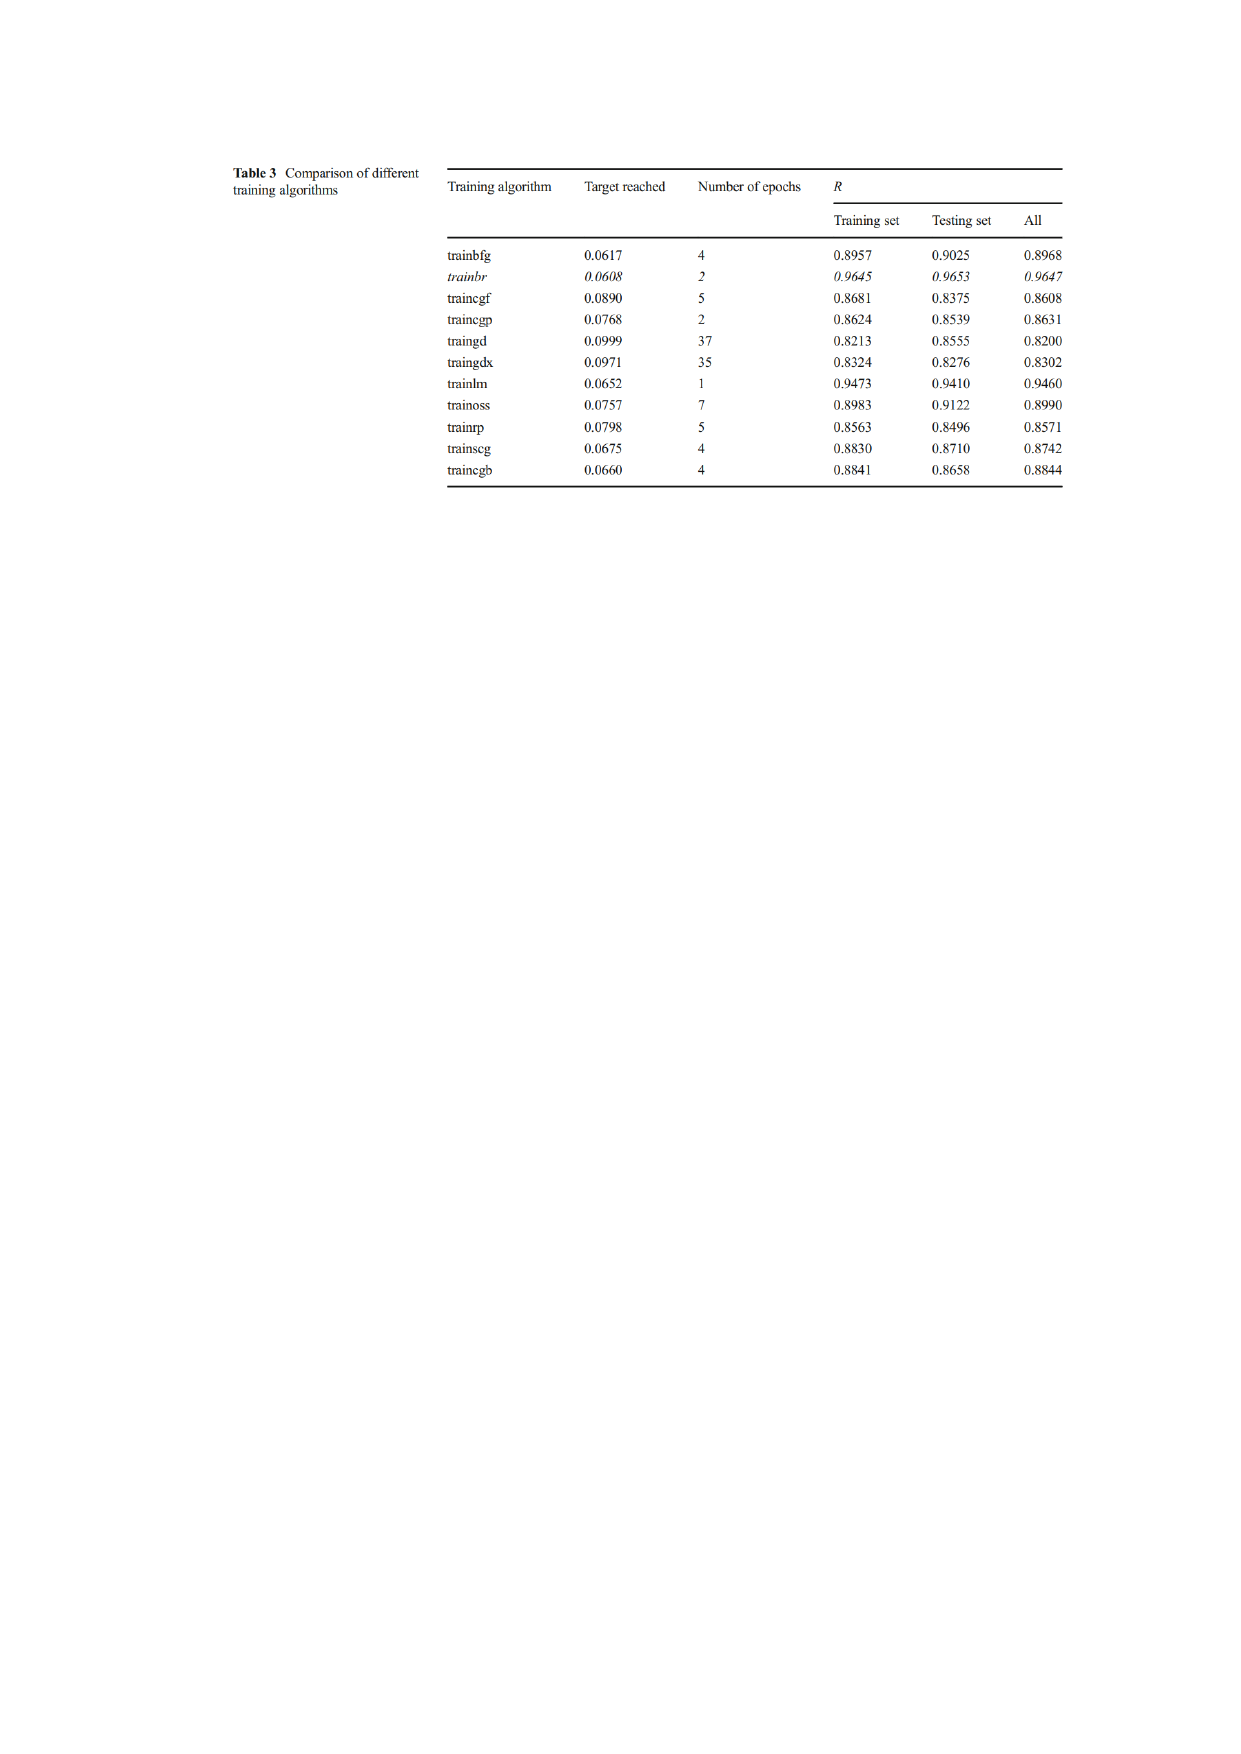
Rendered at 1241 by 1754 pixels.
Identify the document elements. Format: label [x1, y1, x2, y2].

picture [231, 162, 1071, 493]
